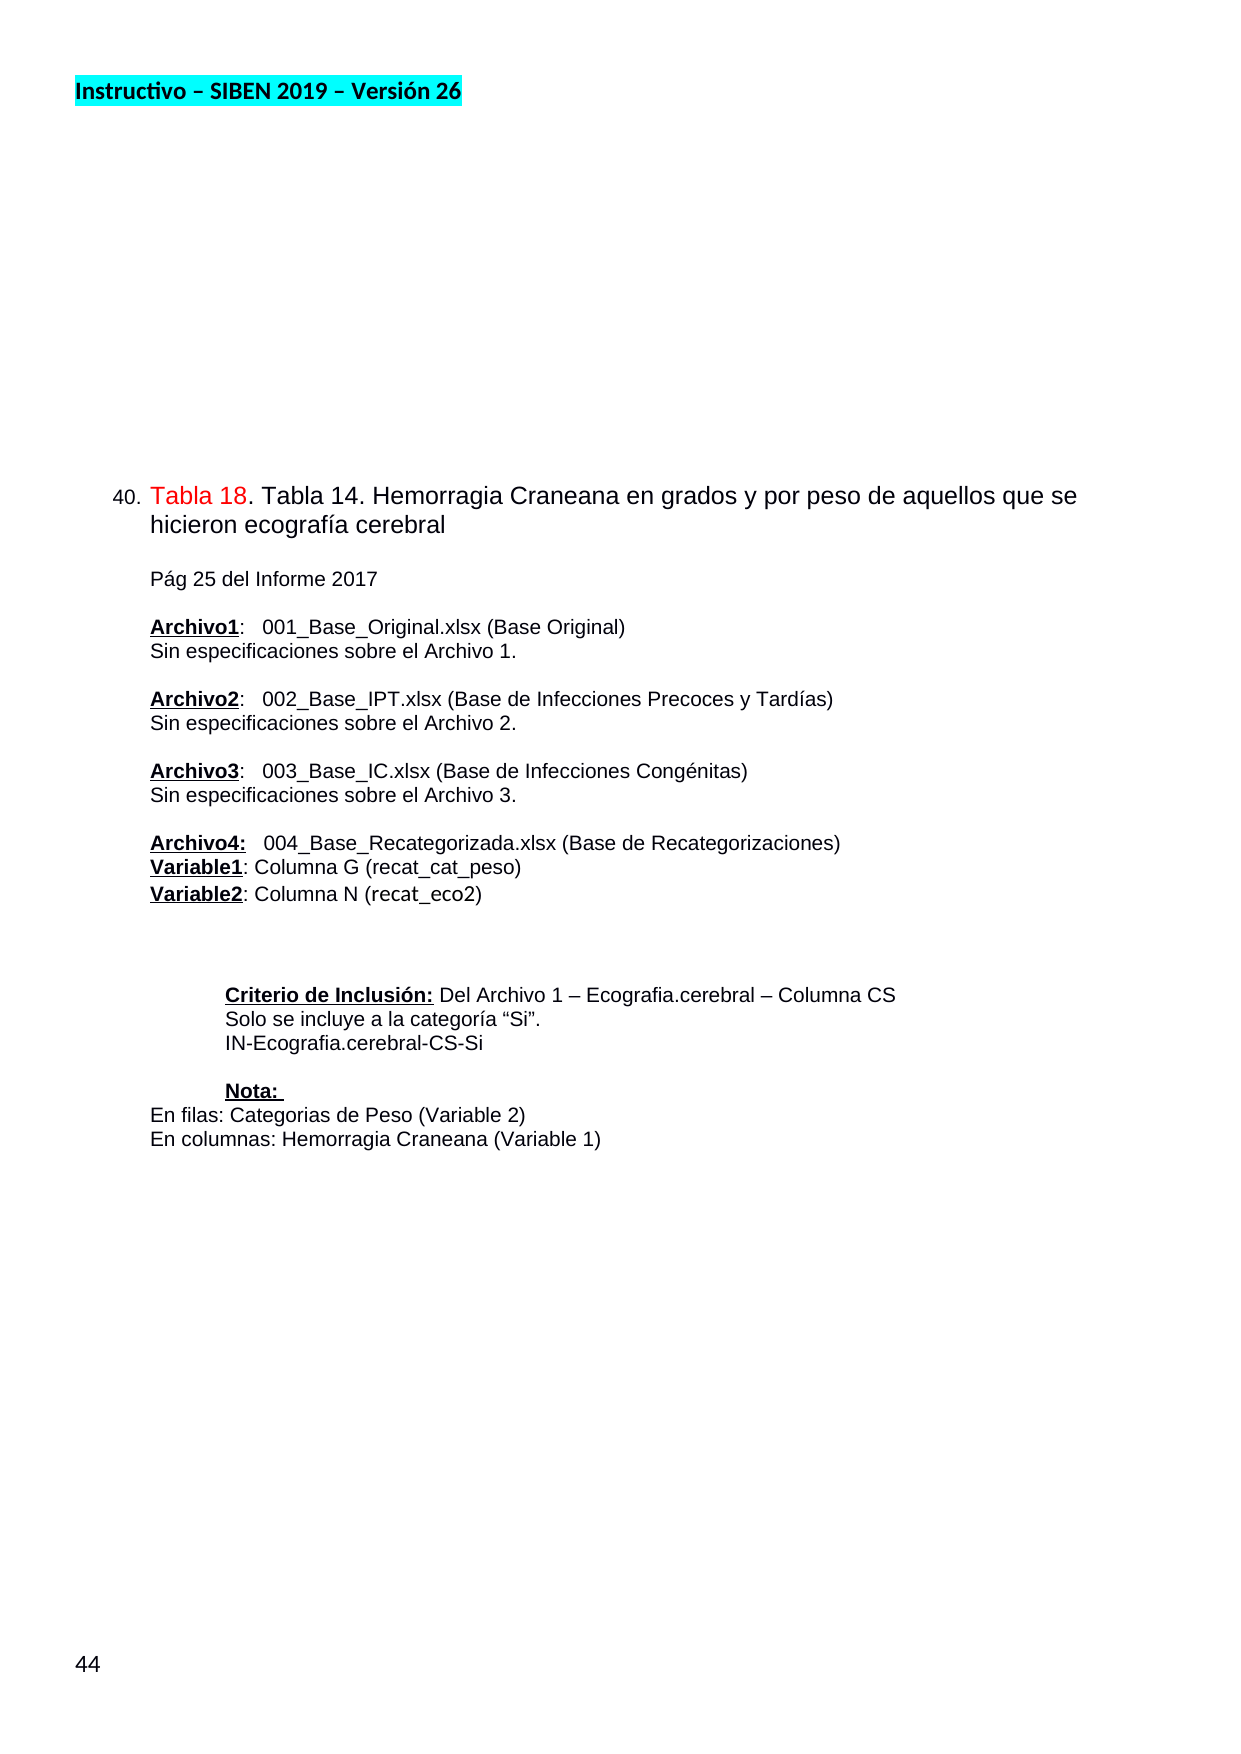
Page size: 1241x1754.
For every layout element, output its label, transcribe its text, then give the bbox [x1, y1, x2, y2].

list Tabla 18. Tabla 14. Hemorragia Craneana en grados y por peso de aquellos que se hicieron ecografía cerebral Pág 25 del Informe 2017 Archivo1: 001_Base_Original.xlsx (Base Original) Sin especificaciones sobre el Archivo 1. Archivo2: 002_Base_IPT.xlsx (Base de Infecciones Precoces y Tardías) Sin especificaciones sobre el Archivo 2. Archivo3: 003_Base_IC.xlsx (Base de Infecciones Congénitas) Sin especificaciones sobre el Archivo 3. Archivo4: 004_Base_Recategorizada.xlsx (Base de Recategorizaciones) Variable1: Columna G (recat_cat_peso) Variable2: Columna N (recat_eco2) [112, 481, 1165, 907]
list En filas: Categorias de Peso (Variable 2) En columnas: Hemorragia Craneana (Variable 1) [150, 1102, 1165, 1150]
list Criterio de Inclusión: Del Archivo 1 – Ecografia.cerebral – Columna CS Solo se incluye a la categoría “Si”. IN-Ecografia.cerebral-CS-Si Nota: [225, 935, 1165, 1102]
